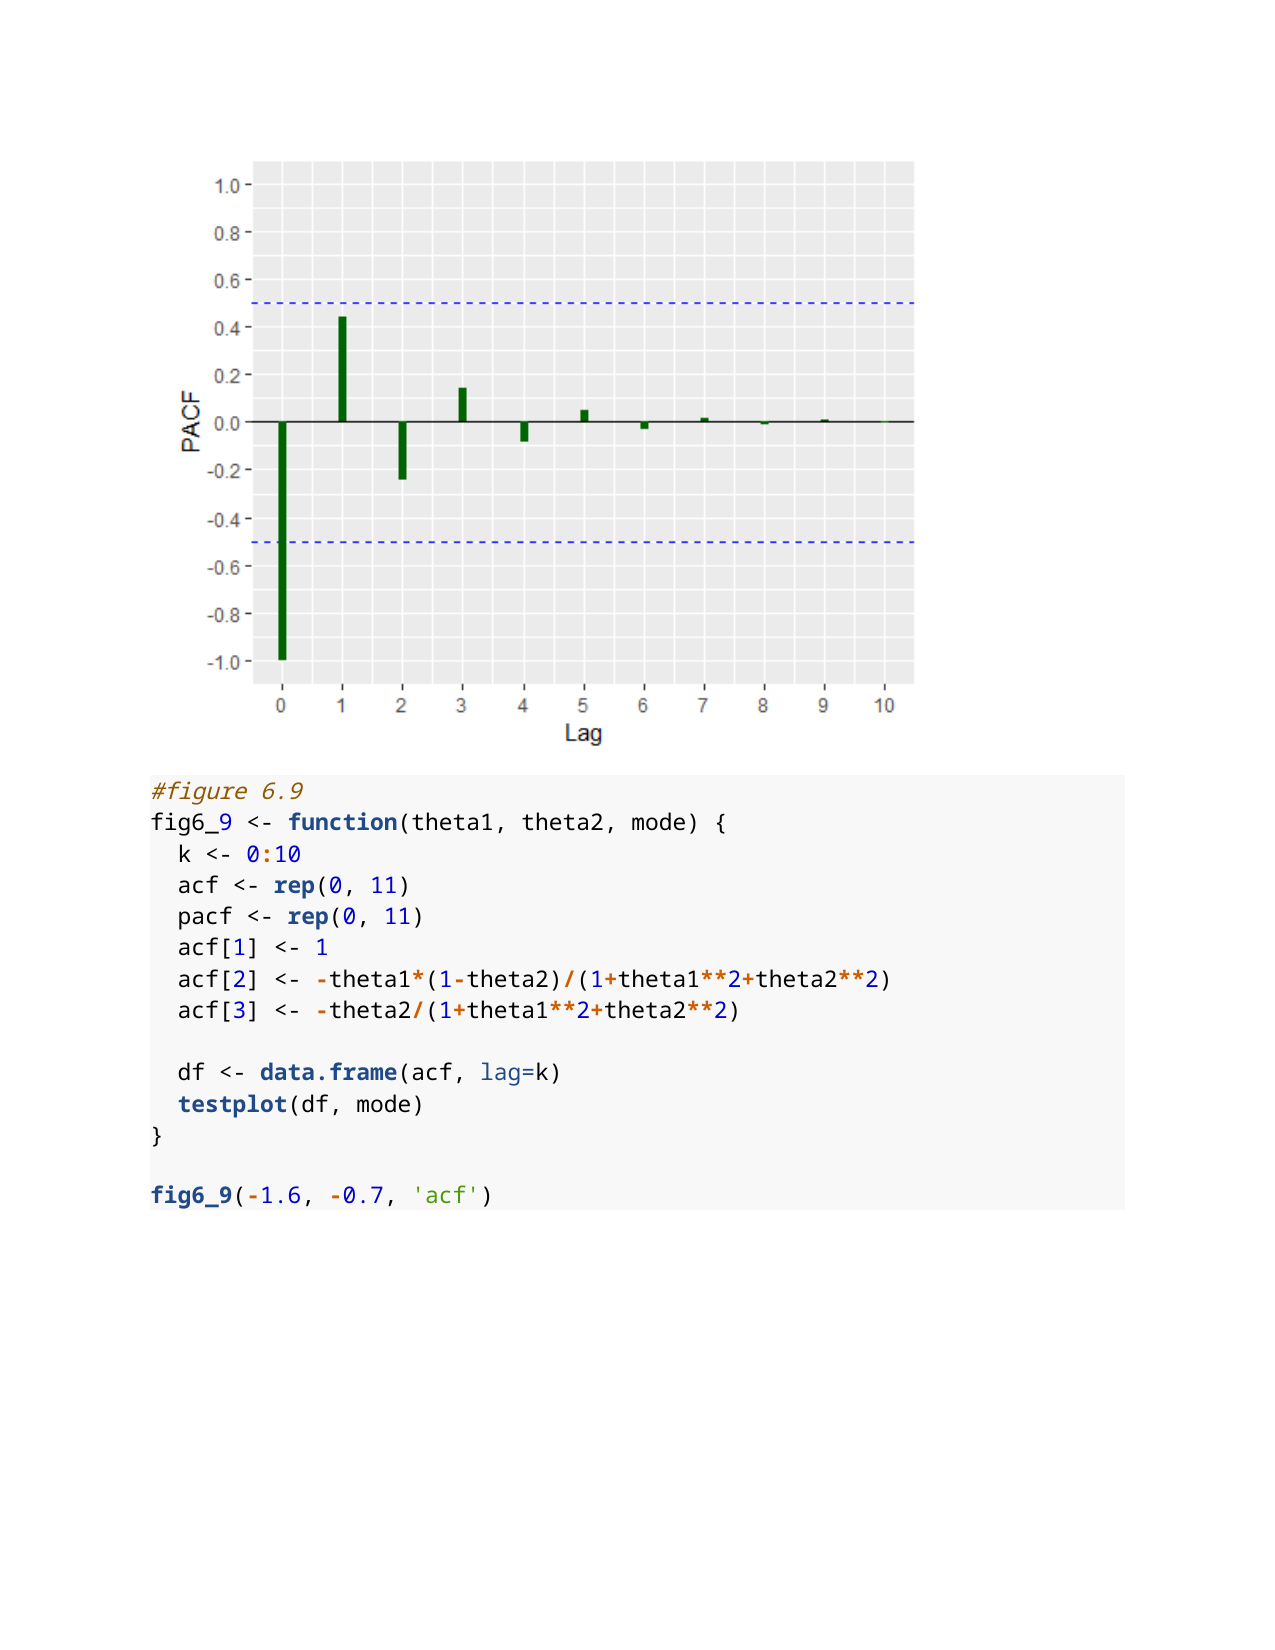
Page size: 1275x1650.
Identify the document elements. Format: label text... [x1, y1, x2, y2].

picture [168, 150, 927, 757]
text #figure 6.9 fig6_9 <- function(theta1, theta2, mode) { k <- 0:10 acf <- rep(0, 11) pacf <- rep(0, 11) acf[1] <- 1 acf[2] <- -theta1*(1-theta2)/(1+theta1**2+theta2**2) acf[3] <- -theta2/(1+theta1**2+theta2**2) df <- data.frame(acf, lag=k) testplot(df, mode) } fig6_9(-1.6, -0.7, 'acf') [150, 775, 1125, 1210]
